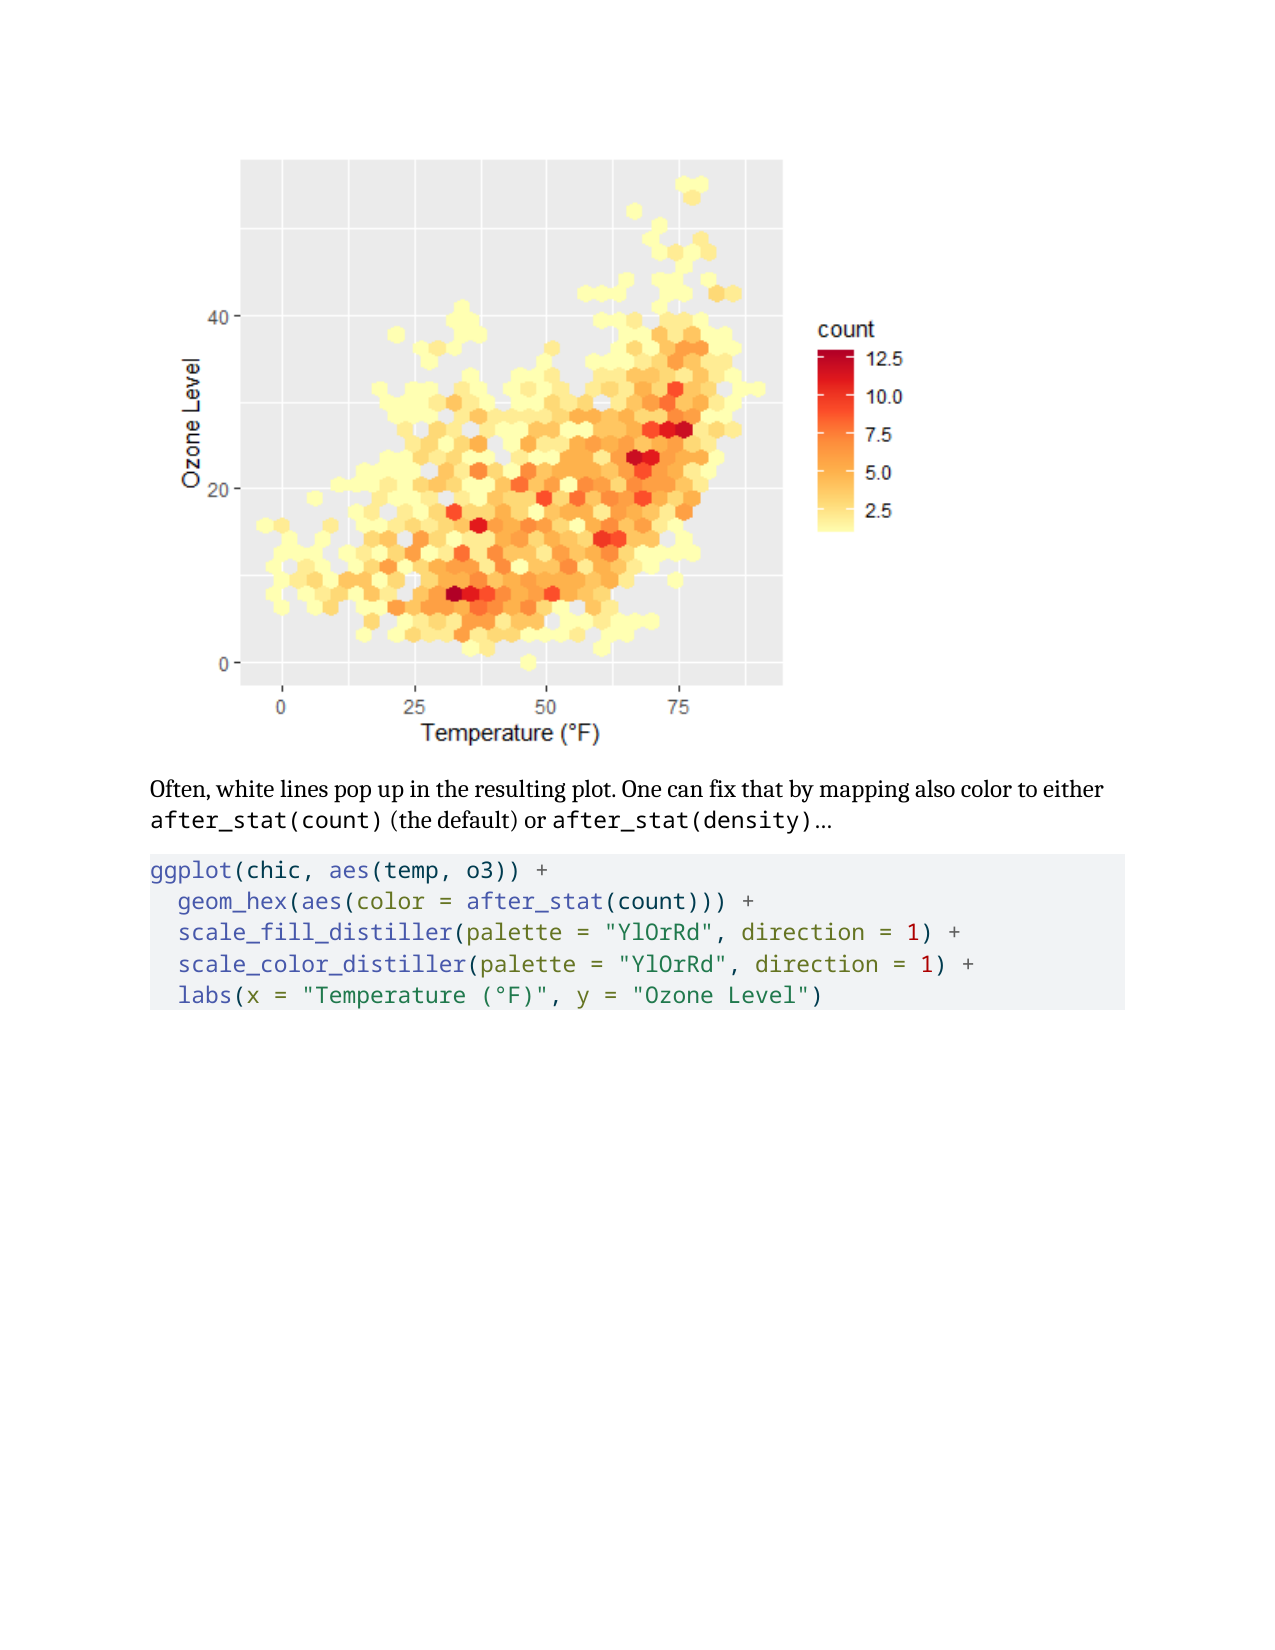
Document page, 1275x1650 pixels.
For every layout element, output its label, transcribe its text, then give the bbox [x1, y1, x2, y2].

picture [168, 150, 927, 757]
text ggplot(chic, aes(temp, o3)) + geom_hex(aes(color = after_stat(count))) + scale_fill_distiller(palette = "YlOrRd", direction = 1) + scale_color_distiller(palette = "YlOrRd", direction = 1) + labs(x = "Temperature (°F)", y = "Ozone Level") [549, 854, 1125, 1010]
text Often, white lines pop up in the resulting plot. One can fix that by mapping also color to either after_stat(count) (the default) or after_stat(density)… [150, 775, 1125, 835]
